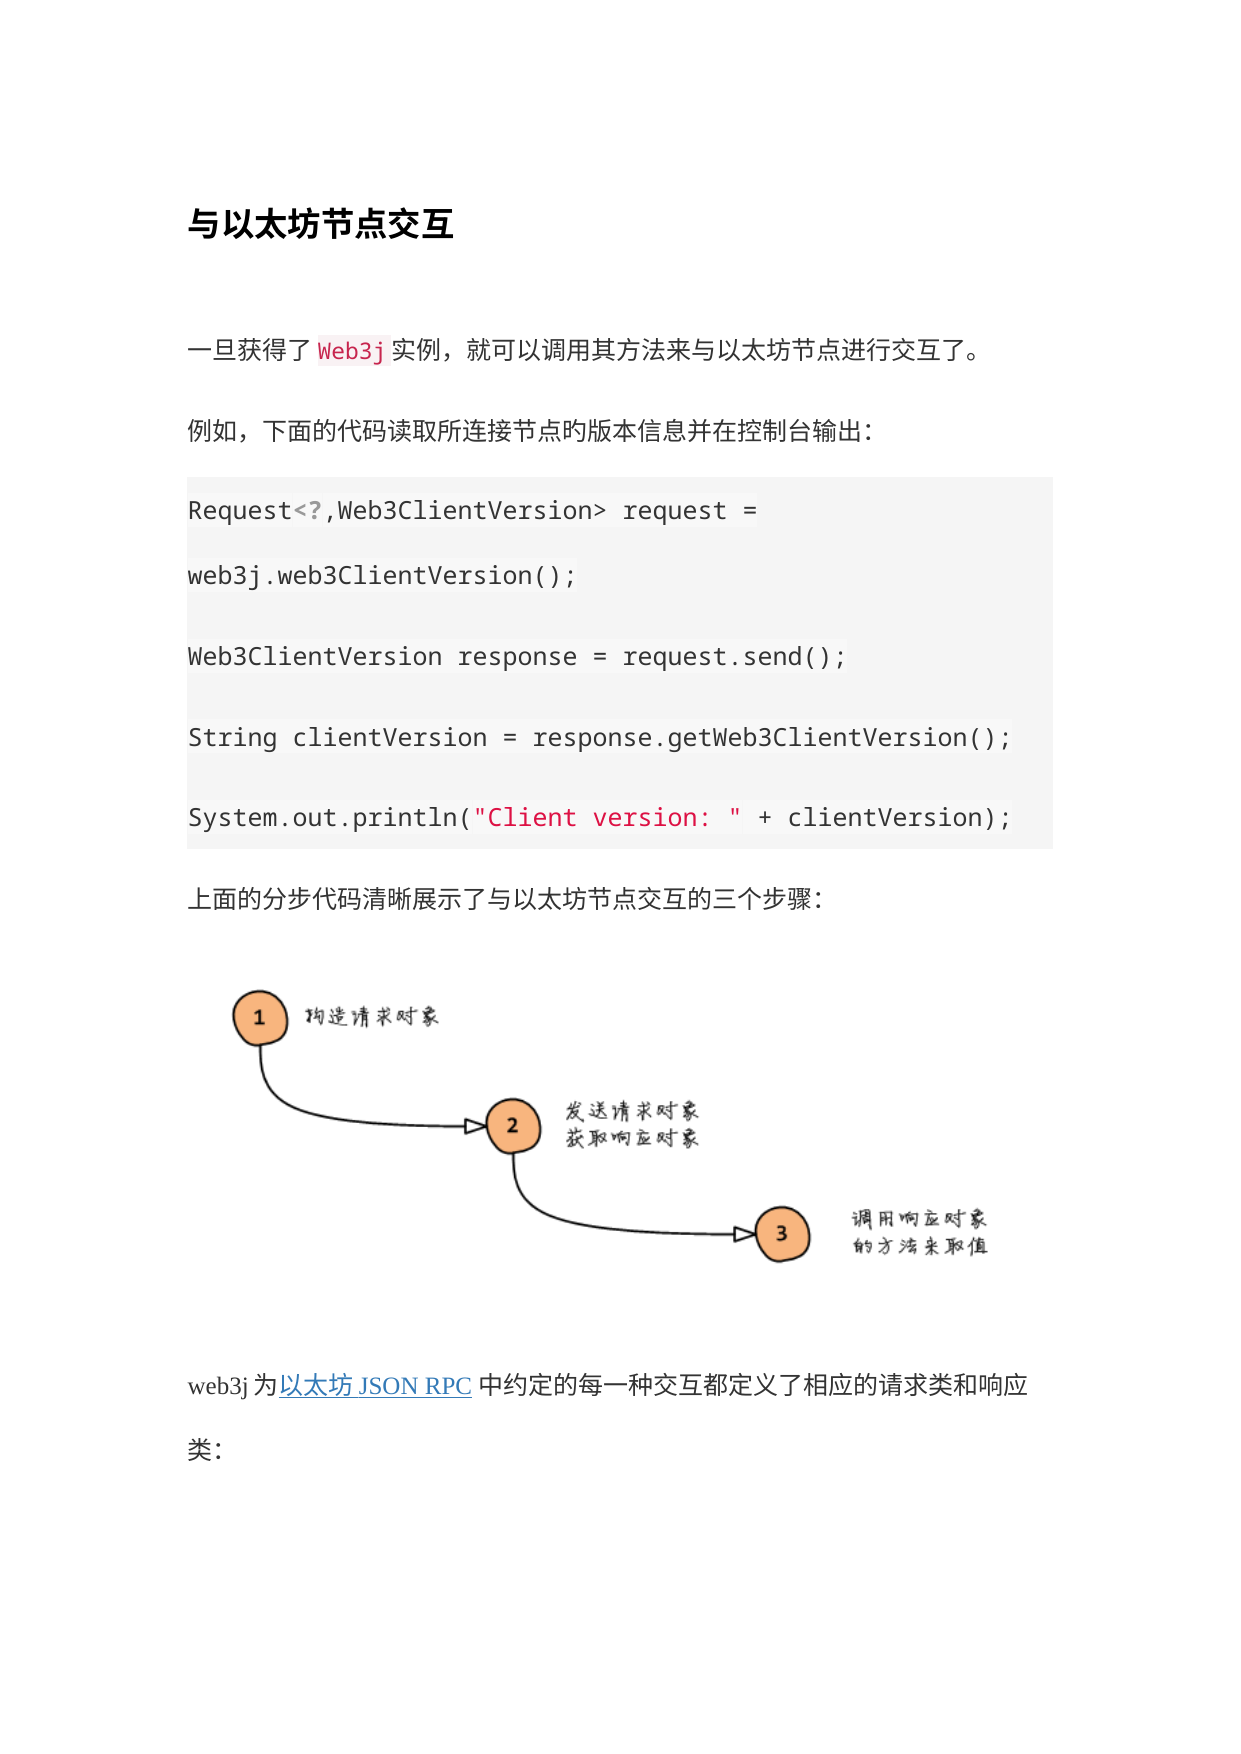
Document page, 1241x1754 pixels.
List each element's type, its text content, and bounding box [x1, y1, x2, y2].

text 例如，下面的代码读取所连接节点旳版本信息并在控制台输出： [187, 397, 1053, 462]
text Request<?,Web3ClientVersion> request = web3j.web3ClientVersion(); [187, 477, 1053, 607]
text web3j为以太坊JSON RPC 中约定的每一种交互都定义了相应的请求类和响应类： [187, 1351, 1053, 1481]
text System.out.println("Client version: " + clientVersion); [187, 784, 1053, 849]
text 上面的分步代码清晰展示了与以太坊节点交互的三个步骤： [187, 865, 1053, 930]
text Web3ClientVersion response = request.send(); [187, 623, 1053, 688]
subtitle 与以太坊节点交互 [187, 189, 1053, 254]
text String clientVersion = response.getWeb3ClientVersion(); [187, 704, 1053, 769]
text 一旦获得了Web3j实例，就可以调用其方法来与以太坊节点进行交互了。 [187, 316, 1053, 381]
picture [187, 961, 1047, 1320]
